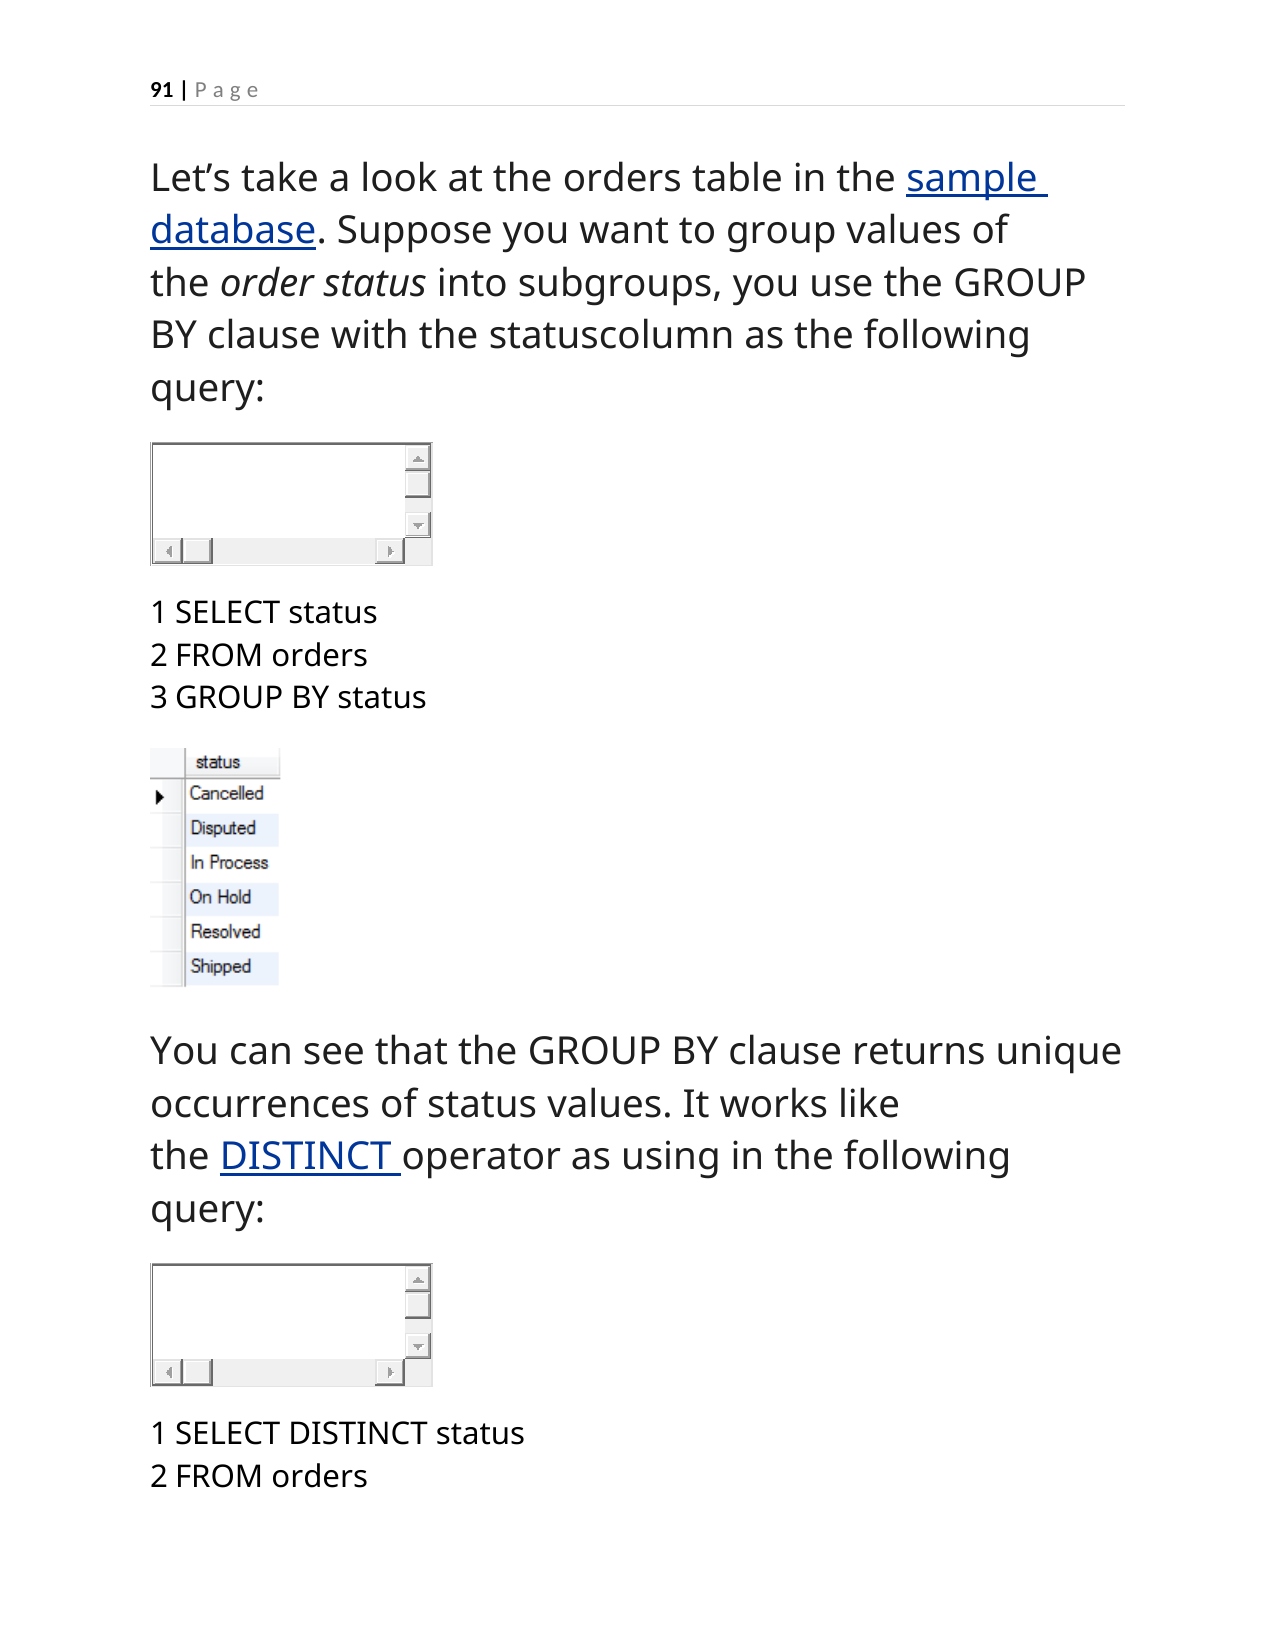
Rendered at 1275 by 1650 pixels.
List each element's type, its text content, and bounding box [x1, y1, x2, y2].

table_header SELECT status FROM orders GROUP BY status [173, 589, 1133, 719]
table_header 1 2 3 [149, 589, 173, 719]
table_header 1 2 [149, 1410, 173, 1498]
picture [150, 748, 290, 995]
text You can see that the GROUP BY clause returns unique occurrences of status values. It works like the DISTINCT operator as using in the following query: [150, 1023, 1125, 1233]
text Let’s take a look at the orders table in the sample database. Suppose you want to group values of the order status into subgroups, you use the GROUP BY clause with the statuscolumn as the following query: [150, 150, 1125, 412]
table_header SELECT DISTINCT status FROM orders [173, 1410, 1133, 1498]
